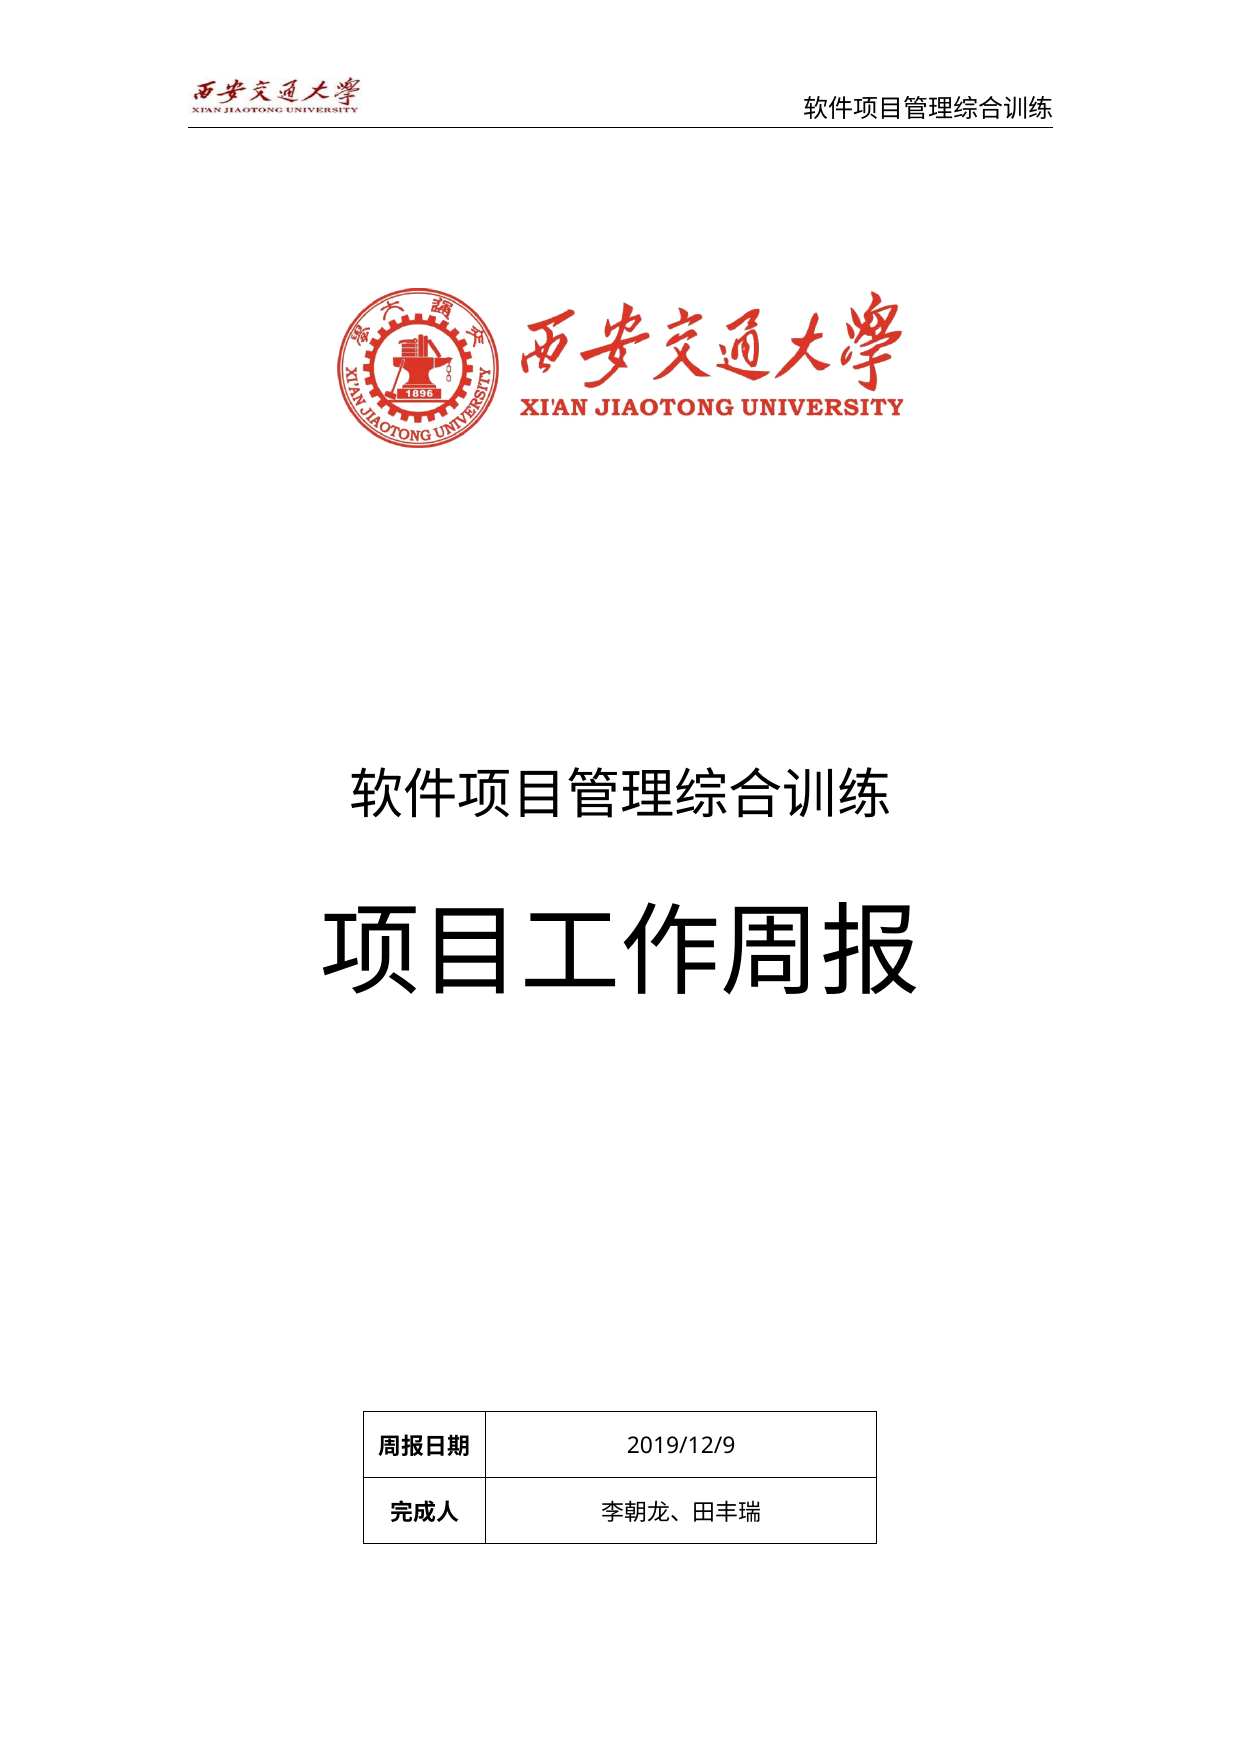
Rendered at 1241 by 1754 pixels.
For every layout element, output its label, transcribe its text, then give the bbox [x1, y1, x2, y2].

picture [187, 77, 363, 114]
text 软件项目管理综合训练 [187, 741, 1053, 838]
table_cell 完成人 [364, 1478, 485, 1543]
text 项目工作周报 [187, 861, 1053, 1024]
table_header 周报日期 [364, 1412, 485, 1477]
table_cell 李朝龙、田丰瑞 [486, 1478, 876, 1543]
table_header 2019/12/9 [486, 1412, 876, 1477]
picture [337, 288, 904, 448]
